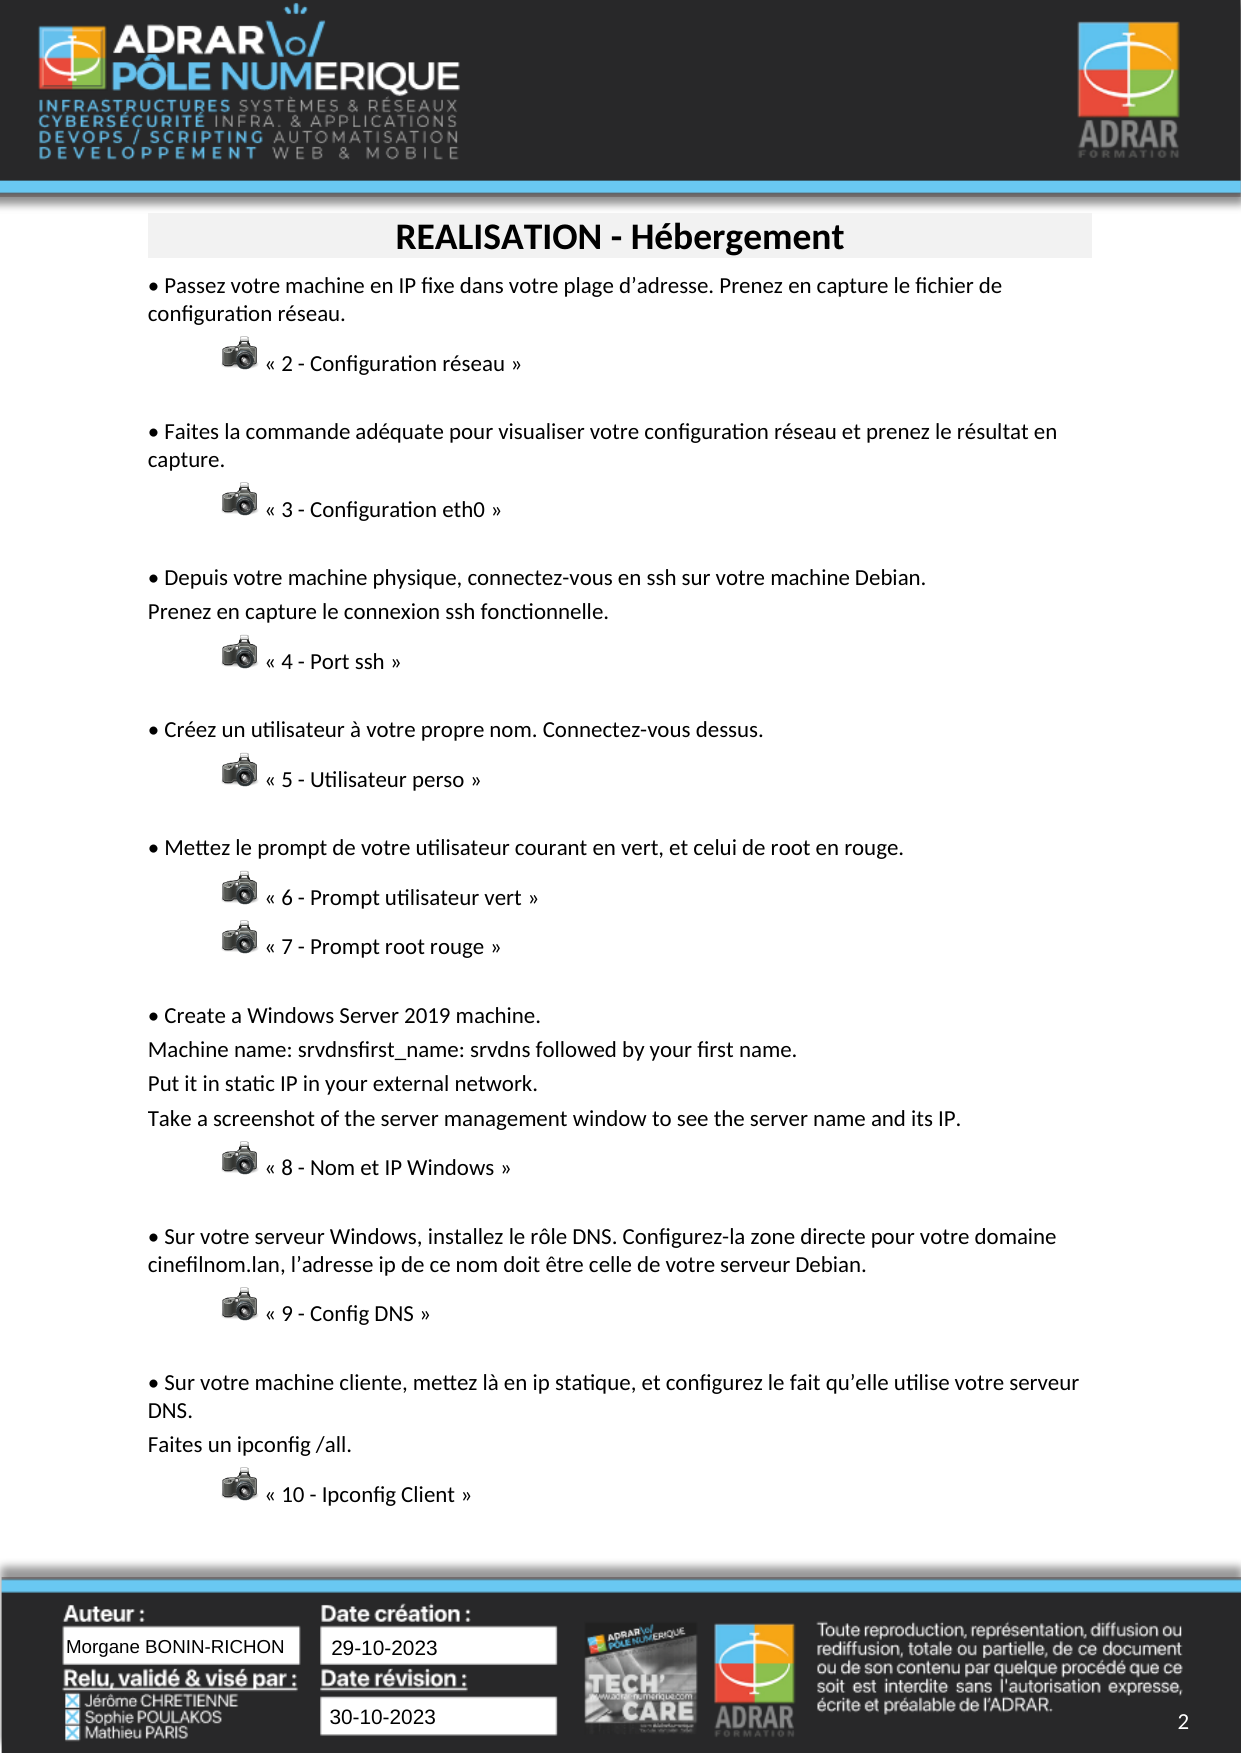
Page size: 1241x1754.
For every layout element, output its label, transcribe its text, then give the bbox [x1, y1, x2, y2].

picture [221, 479, 259, 517]
picture [221, 1464, 259, 1502]
text • Faites la commande adéquate pour visualiser votre configuration réseau et prenez le résultat en capture. [148, 417, 1092, 473]
picture [221, 631, 259, 670]
picture [221, 749, 259, 788]
text Prenez en capture le connexion ssh fonctionnelle. [148, 597, 1092, 626]
text Machine name: srvdnsfirst_name: srvdns followed by your first name. [148, 1035, 1092, 1063]
text « 10 - Ipconfig Client » [148, 1464, 1092, 1508]
picture [221, 1284, 259, 1322]
text « 7 - Prompt root rouge » [148, 917, 1092, 961]
text • Sur votre serveur Windows, installez le rôle DNS. Configurez-la zone directe pour votre domaine cinefilnom.lan, l’adresse ip de ce nom doit être celle de votre serveur Debian. [148, 1222, 1092, 1278]
text • Créez un utilisateur à votre propre nom. Connectez-vous dessus. [148, 716, 1092, 743]
text « 6 - Prompt utilisateur vert » [148, 868, 1092, 911]
picture [221, 867, 259, 906]
text Take a screenshot of the server management window to see the server name and its IP. [148, 1104, 1092, 1132]
picture [221, 1138, 259, 1176]
picture [1, 1577, 1241, 1753]
picture [221, 917, 259, 955]
text • Mettez le prompt de votre utilisateur courant en vert, et celui de root en rouge. [148, 833, 1092, 862]
text « 2 - Configuration réseau » [148, 333, 1092, 377]
text « 4 - Port ssh » [148, 632, 1092, 675]
picture [0, 0, 1241, 197]
text • Depuis votre machine physique, connectez-vous en ssh sur votre machine Debian. [148, 563, 1092, 591]
text • Create a Windows Server 2019 machine. [148, 1001, 1092, 1029]
text « 9 - Config DNS » [148, 1284, 1092, 1327]
text « 3 - Configuration eth0 » [148, 479, 1092, 523]
text • Sur votre machine cliente, mettez là en ip statique, et configurez le fait qu’elle utilise votre serveur DNS. [148, 1368, 1092, 1424]
picture [221, 333, 259, 371]
text « 5 - Utilisateur perso » [148, 750, 1092, 793]
text Put it in static IP in your external network. [148, 1069, 1092, 1098]
text « 8 - Nom et IP Windows » [148, 1138, 1092, 1181]
text Faites un ipconfig /all. [148, 1430, 1092, 1458]
text • Passez votre machine en IP fixe dans votre plage d’adresse. Prenez en capture le fichier de configuration réseau. [148, 271, 1092, 327]
